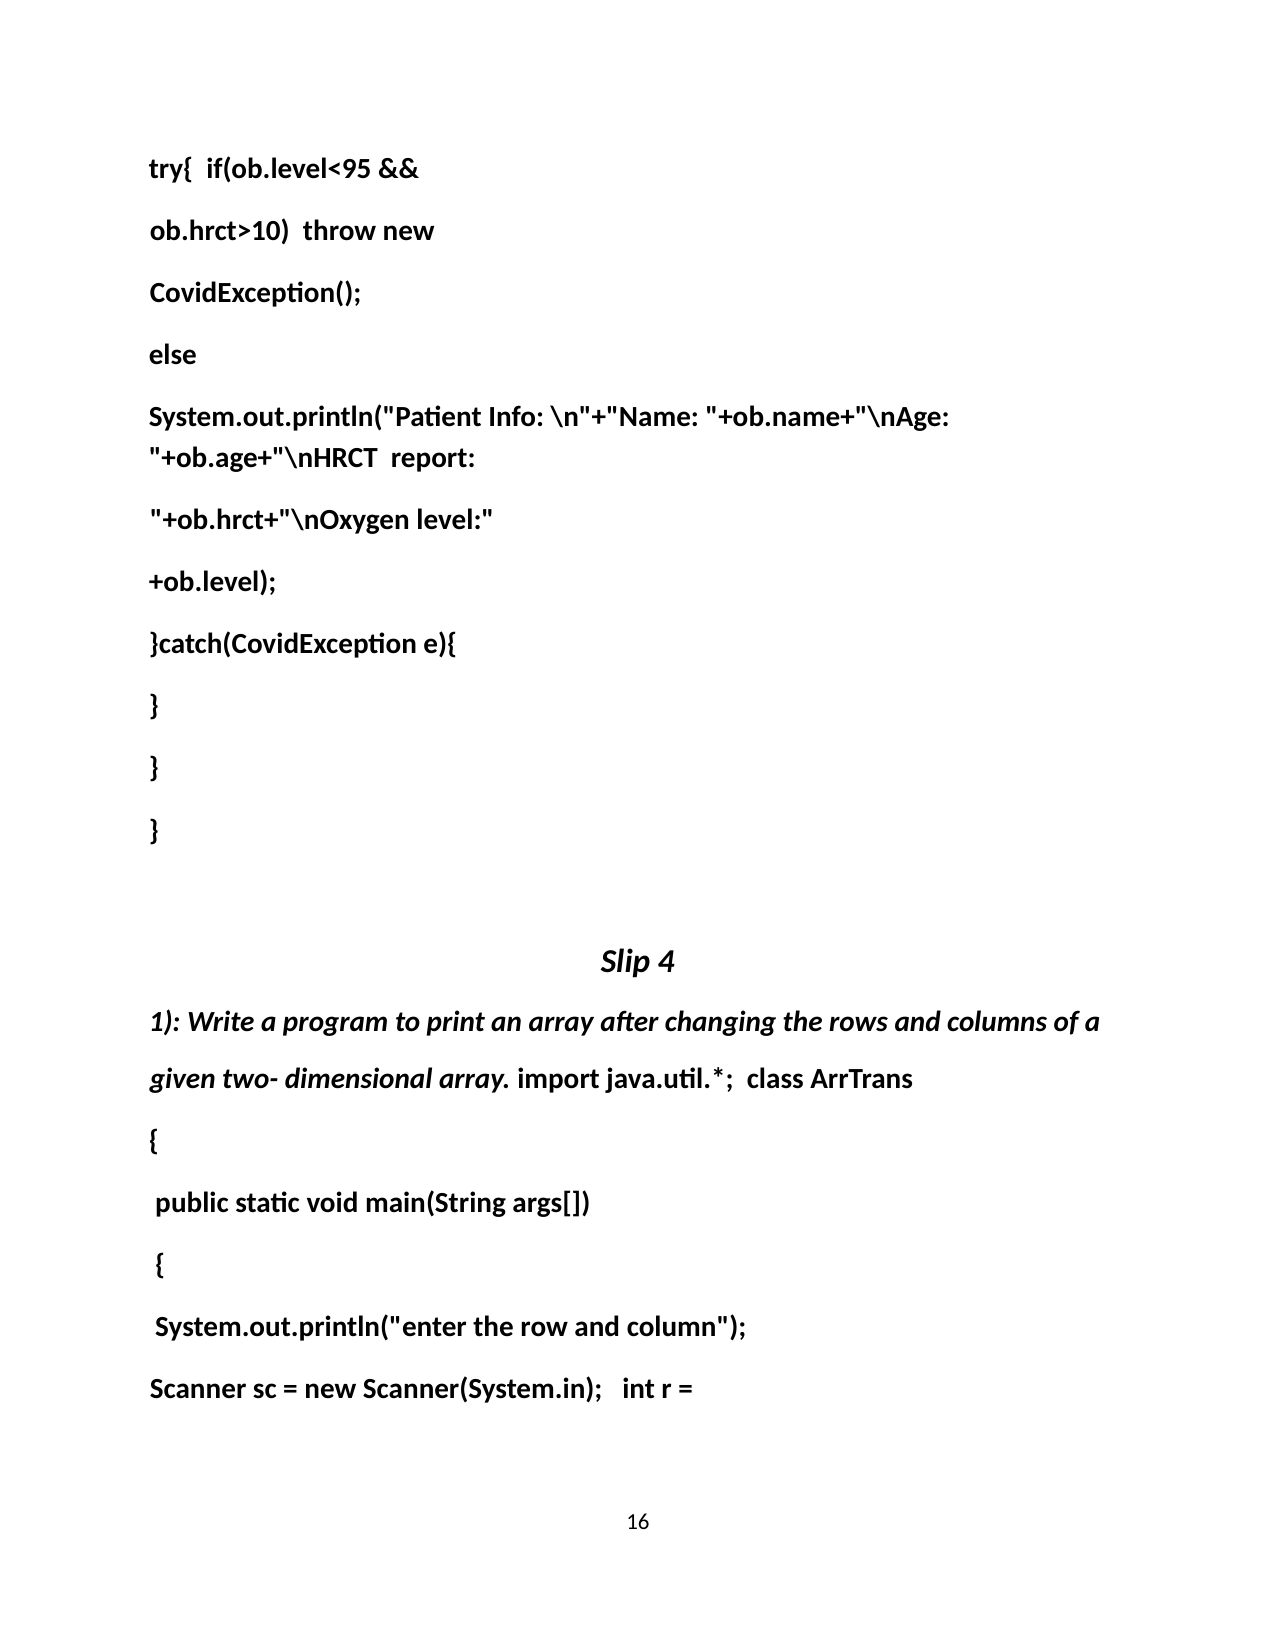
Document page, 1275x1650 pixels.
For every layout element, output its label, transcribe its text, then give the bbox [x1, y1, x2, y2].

text try{ if(ob.level<95 && ob.hrct>10) throw new CovidException(); [148, 150, 510, 309]
text } [148, 687, 1118, 723]
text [148, 1308, 749, 1406]
text { [148, 1122, 1118, 1158]
text }catch(CovidException e){ [148, 625, 1118, 661]
text 1): Write a program to print an array after changing the rows and columns of a given two- dimensional array. import java.util.*; class ArrTrans [148, 1003, 1104, 1096]
text } [148, 812, 1118, 847]
subtitle Slip 4 [151, 940, 1124, 981]
text else [148, 336, 1118, 372]
text { [148, 1246, 1118, 1282]
text +ob.level); [148, 563, 1118, 599]
text System.out.println("Patient Info: \n"+"Name: "+ob.name+"\nAge: [148, 398, 1118, 434]
text "+ob.age+"\nHRCT report: "+ob.hrct+"\nOxygen level:" [148, 439, 587, 537]
text } [148, 749, 1118, 785]
text public static void main(String args[]) [148, 1184, 1118, 1220]
